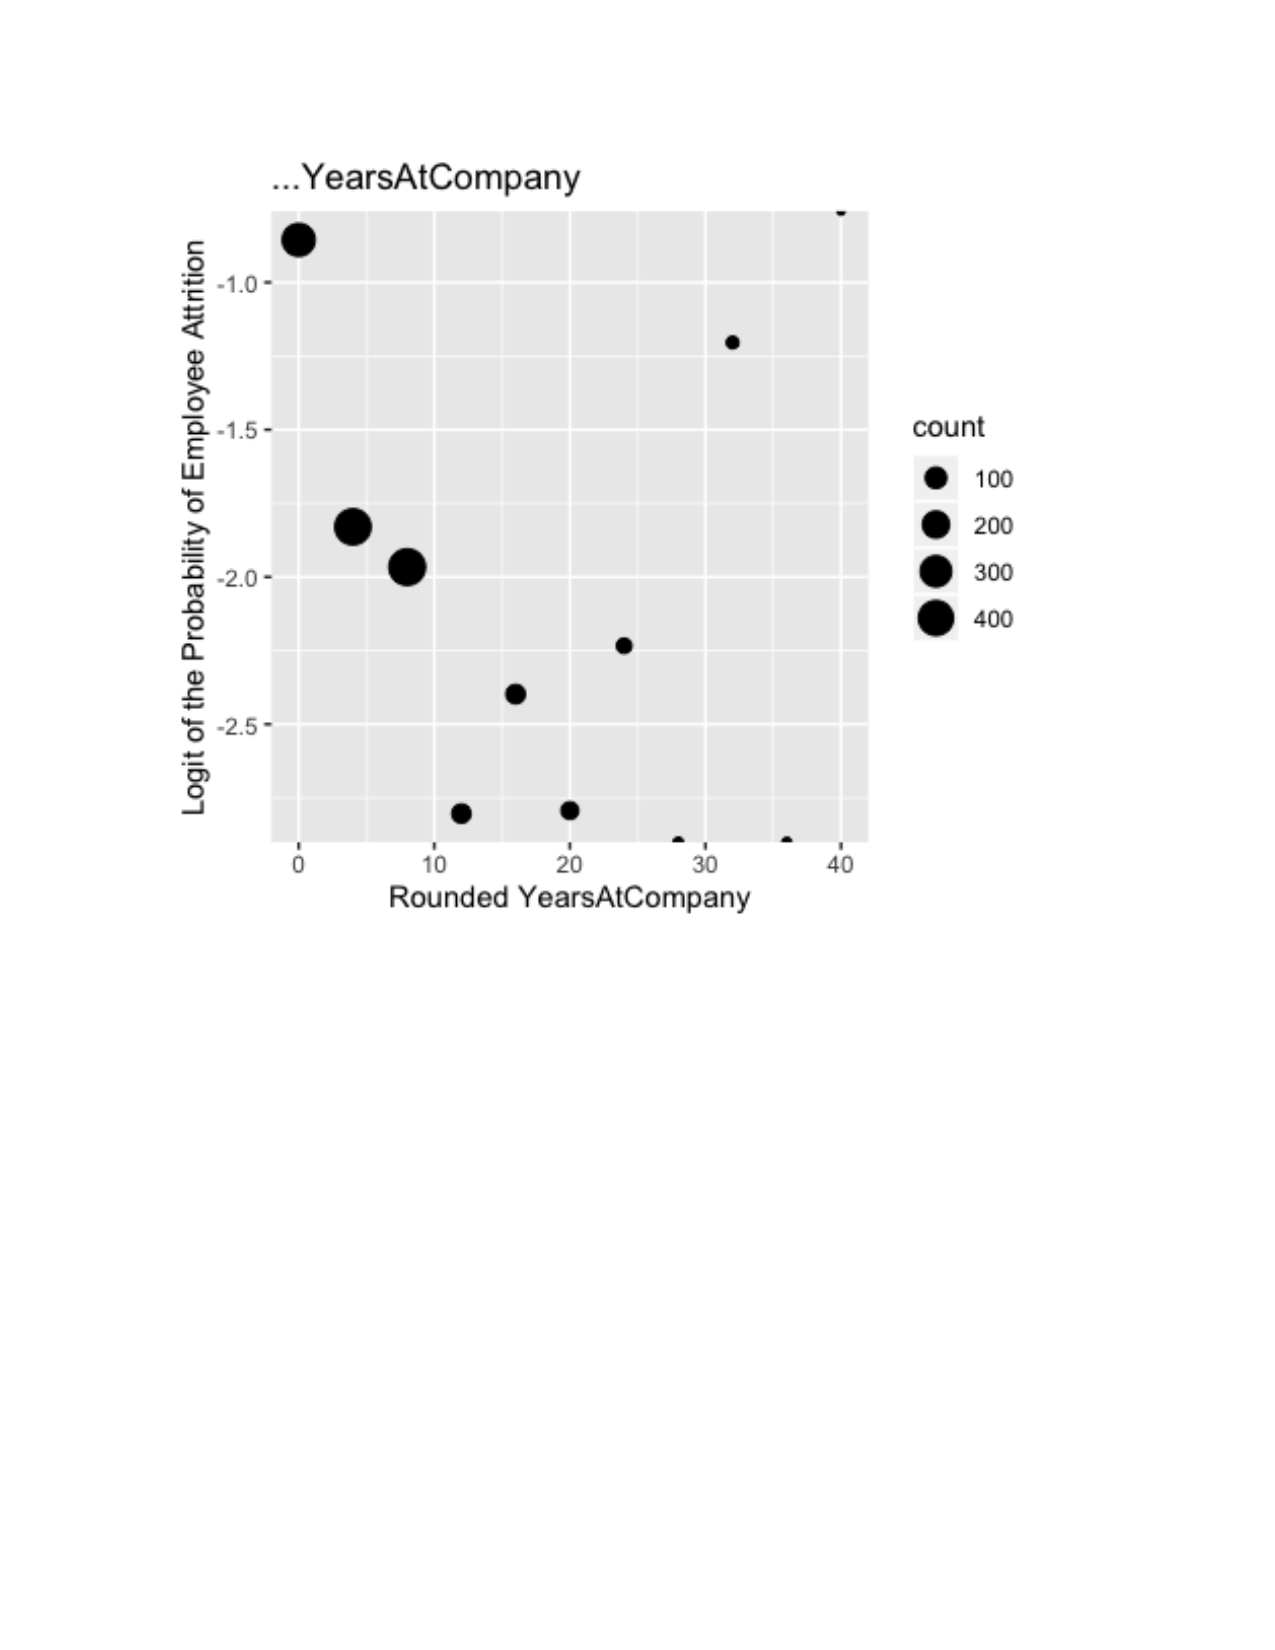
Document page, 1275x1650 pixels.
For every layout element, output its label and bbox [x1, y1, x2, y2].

picture [168, 150, 1044, 928]
